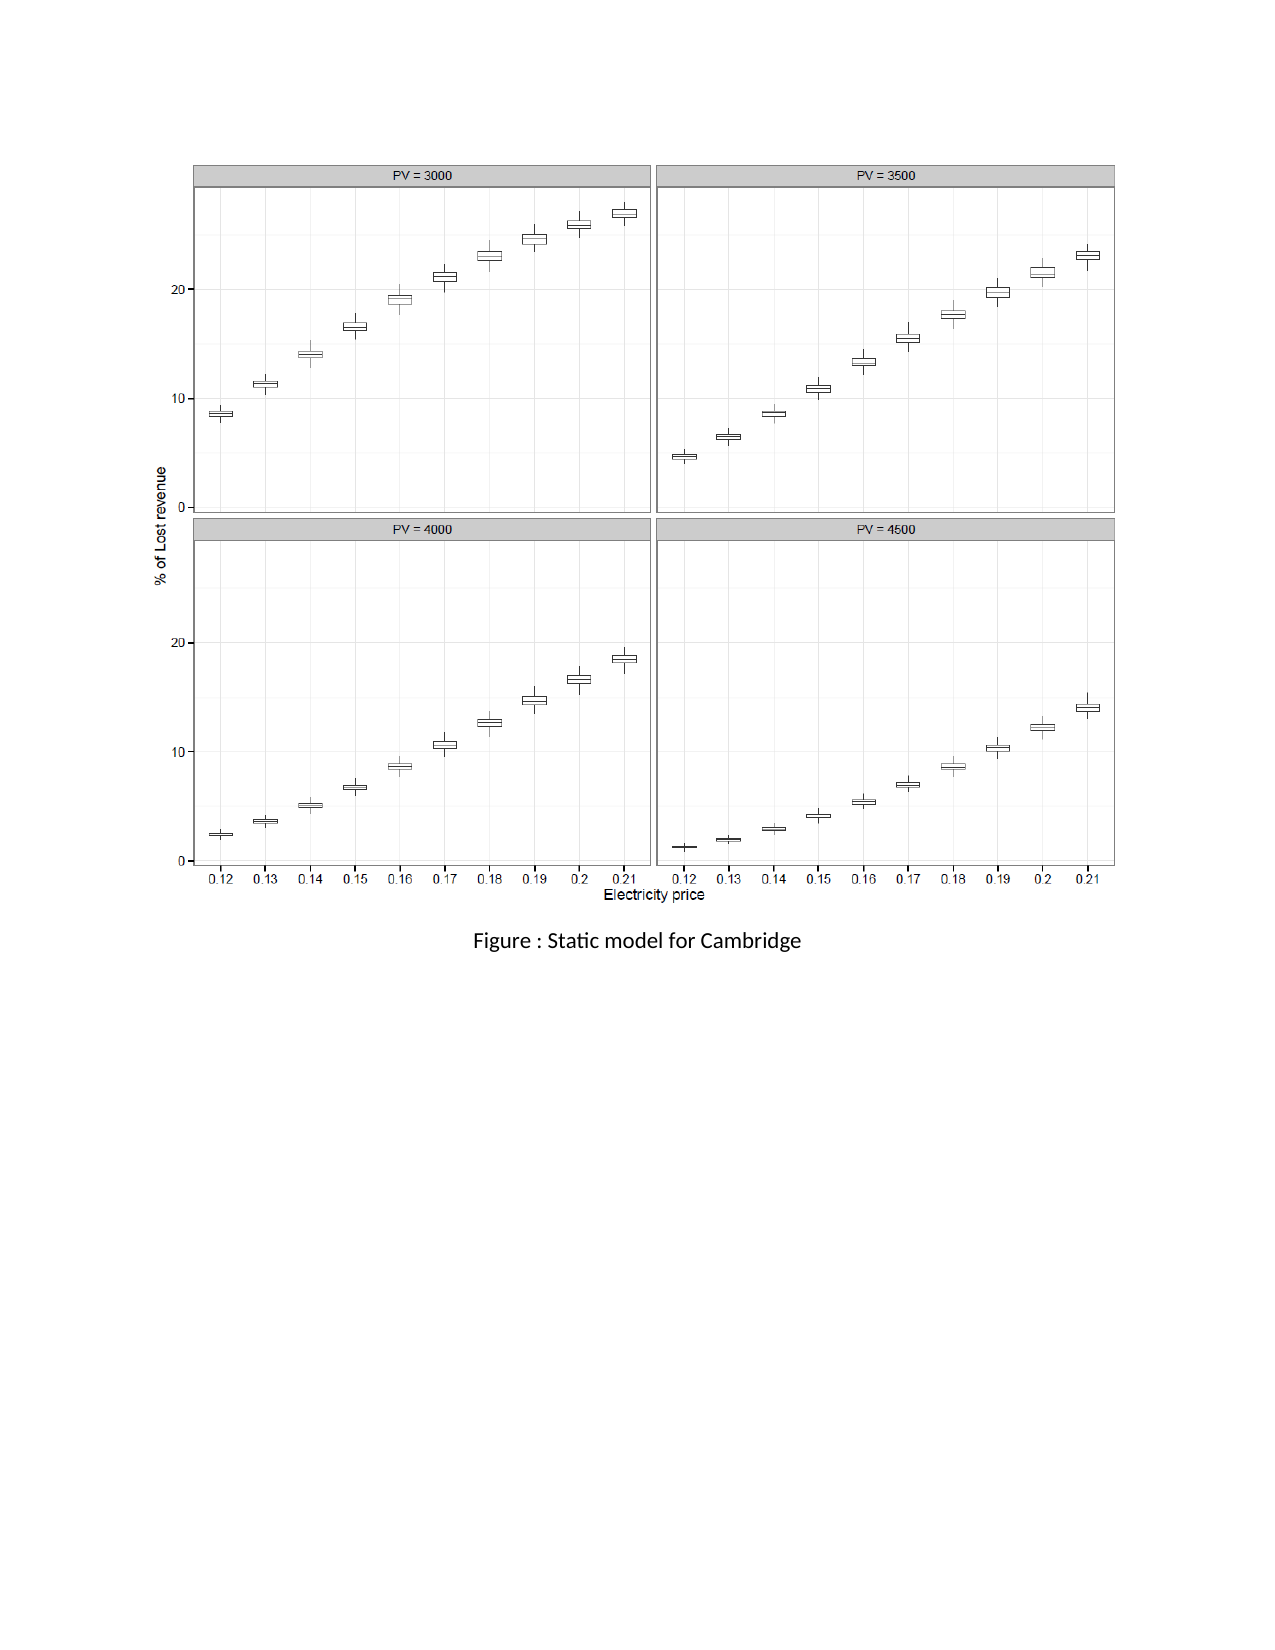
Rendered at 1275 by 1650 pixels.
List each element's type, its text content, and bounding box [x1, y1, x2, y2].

text Figure : Static model for Cambridge [150, 926, 1125, 954]
picture [150, 150, 1125, 907]
